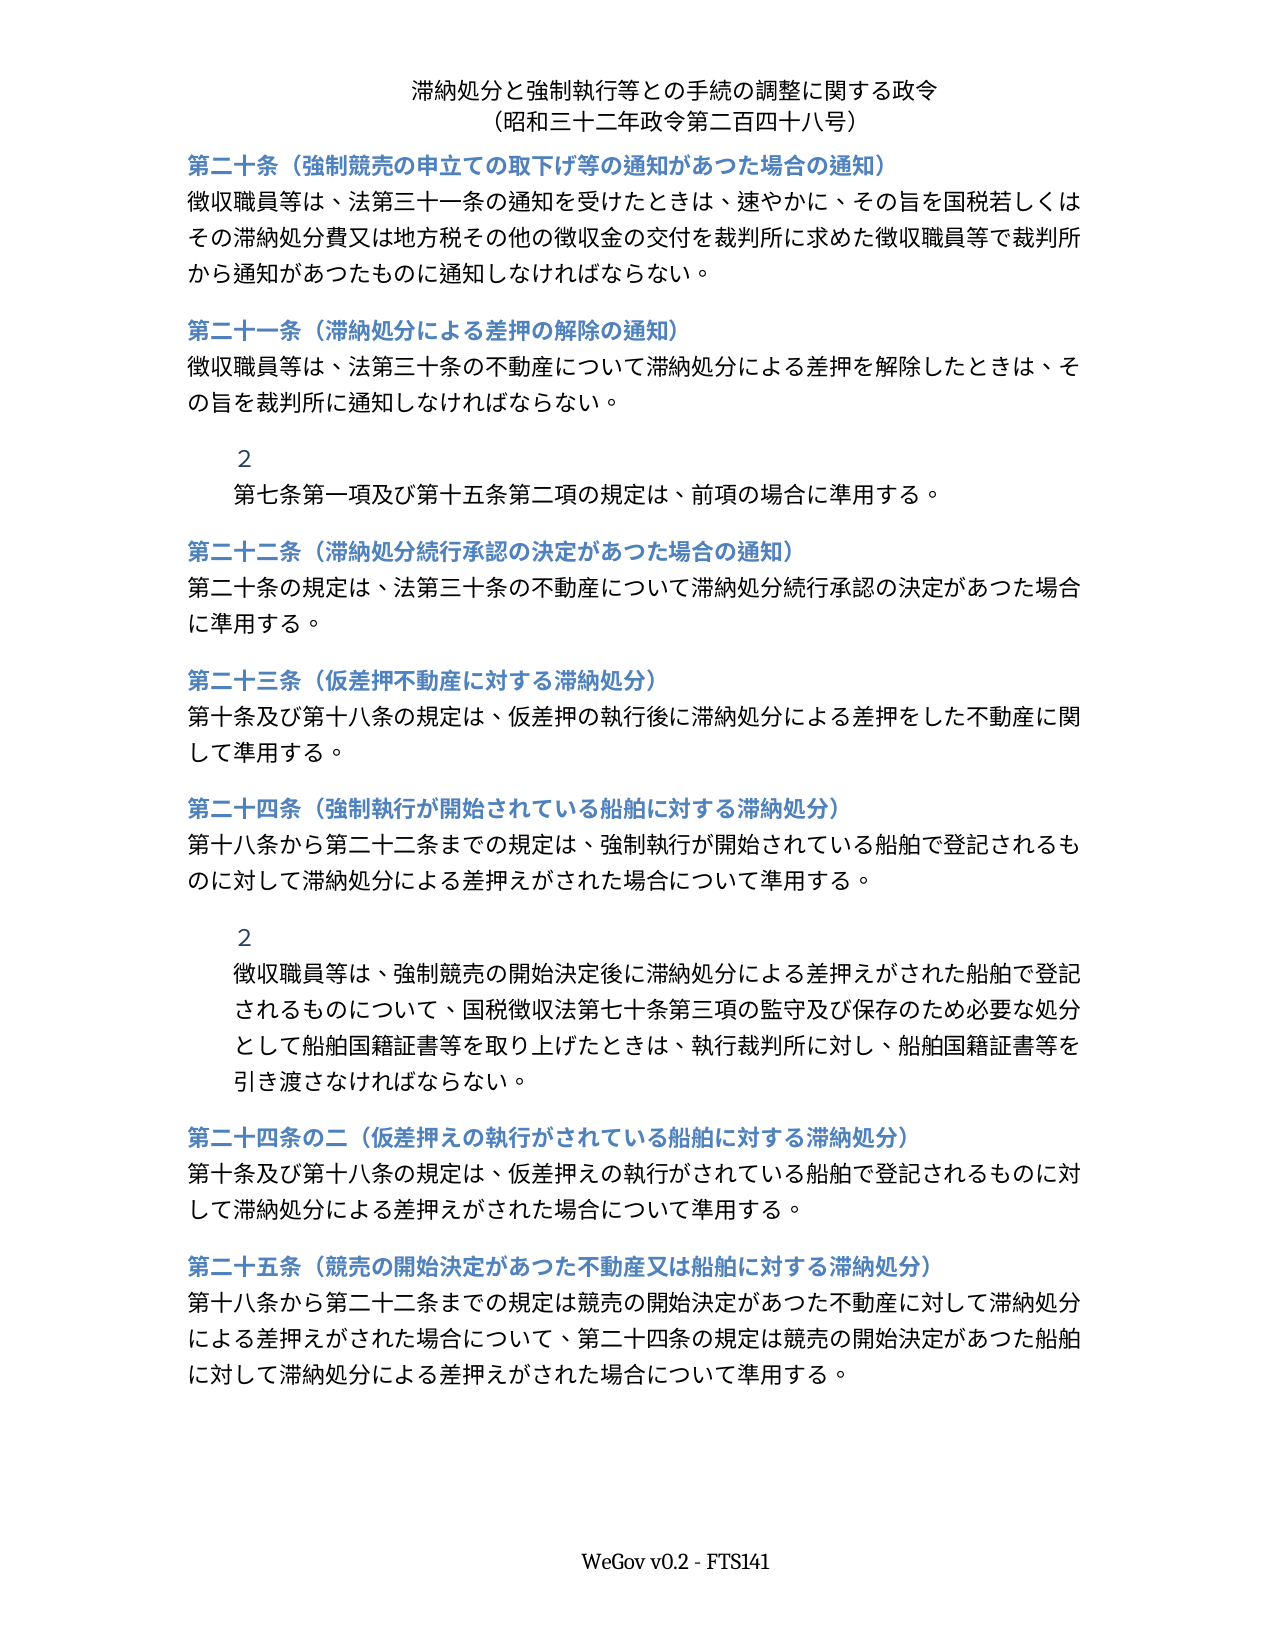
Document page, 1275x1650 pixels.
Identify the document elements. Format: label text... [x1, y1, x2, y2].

subtitle 第二十四条（強制執行が開始されている船舶に対する滞納処分） [187, 793, 1087, 824]
text 第七条第一項及び第十五条第二項の規定は、前項の場合に準用する。 [233, 479, 1087, 510]
subtitle 第二十五条（競売の開始決定があつた不動産又は船舶に対する滞納処分） [187, 1251, 1087, 1282]
subtitle 第二十二条（滞納処分続行承認の決定があつた場合の通知） [187, 536, 1087, 567]
subtitle 第二十一条（滞納処分による差押の解除の通知） [187, 314, 1087, 346]
text 徴収職員等は、法第三十条の不動産について滞納処分による差押を解除したときは、その旨を裁判所に通知しなければならない。 [187, 351, 1087, 418]
subtitle 第二十四条の二（仮差押えの執行がされている船舶に対する滞納処分） [187, 1122, 1087, 1154]
text 徴収職員等は、強制競売の開始決定後に滞納処分による差押えがされた船舶で登記されるものについて、国税徴収法第七十条第三項の監守及び保存のため必要な処分として船舶国籍証書等を取り上げたときは、執行裁判所に対し、船舶国籍証書等を引き渡さなければならない。 [233, 958, 1087, 1097]
subtitle 第二十三条（仮差押不動産に対する滞納処分） [187, 664, 1087, 696]
subtitle ２ [233, 922, 1087, 953]
text 徴収職員等は、法第三十一条の通知を受けたときは、速やかに、その旨を国税若しくはその滞納処分費又は地方税その他の徴収金の交付を裁判所に求めた徴収職員等で裁判所から通知があつたものに通知しなければならない。 [187, 186, 1087, 289]
subtitle 第二十条（強制競売の申立ての取下げ等の通知があつた場合の通知） [187, 150, 1087, 181]
subtitle ２ [233, 443, 1087, 474]
text 第十八条から第二十二条までの規定は、強制執行が開始されている船舶で登記されるものに対して滞納処分による差押えがされた場合について準用する。 [187, 829, 1087, 896]
text 第十八条から第二十二条までの規定は競売の開始決定があつた不動産に対して滞納処分による差押えがされた場合について、第二十四条の規定は競売の開始決定があつた船舶に対して滞納処分による差押えがされた場合について準用する。 [187, 1287, 1087, 1390]
text 第十条及び第十八条の規定は、仮差押の執行後に滞納処分による差押をした不動産に関して準用する。 [187, 701, 1087, 768]
text 第十条及び第十八条の規定は、仮差押えの執行がされている船舶で登記されるものに対して滞納処分による差押えがされた場合について準用する。 [187, 1158, 1087, 1226]
text 第二十条の規定は、法第三十条の不動産について滞納処分続行承認の決定があつた場合に準用する。 [187, 572, 1087, 639]
